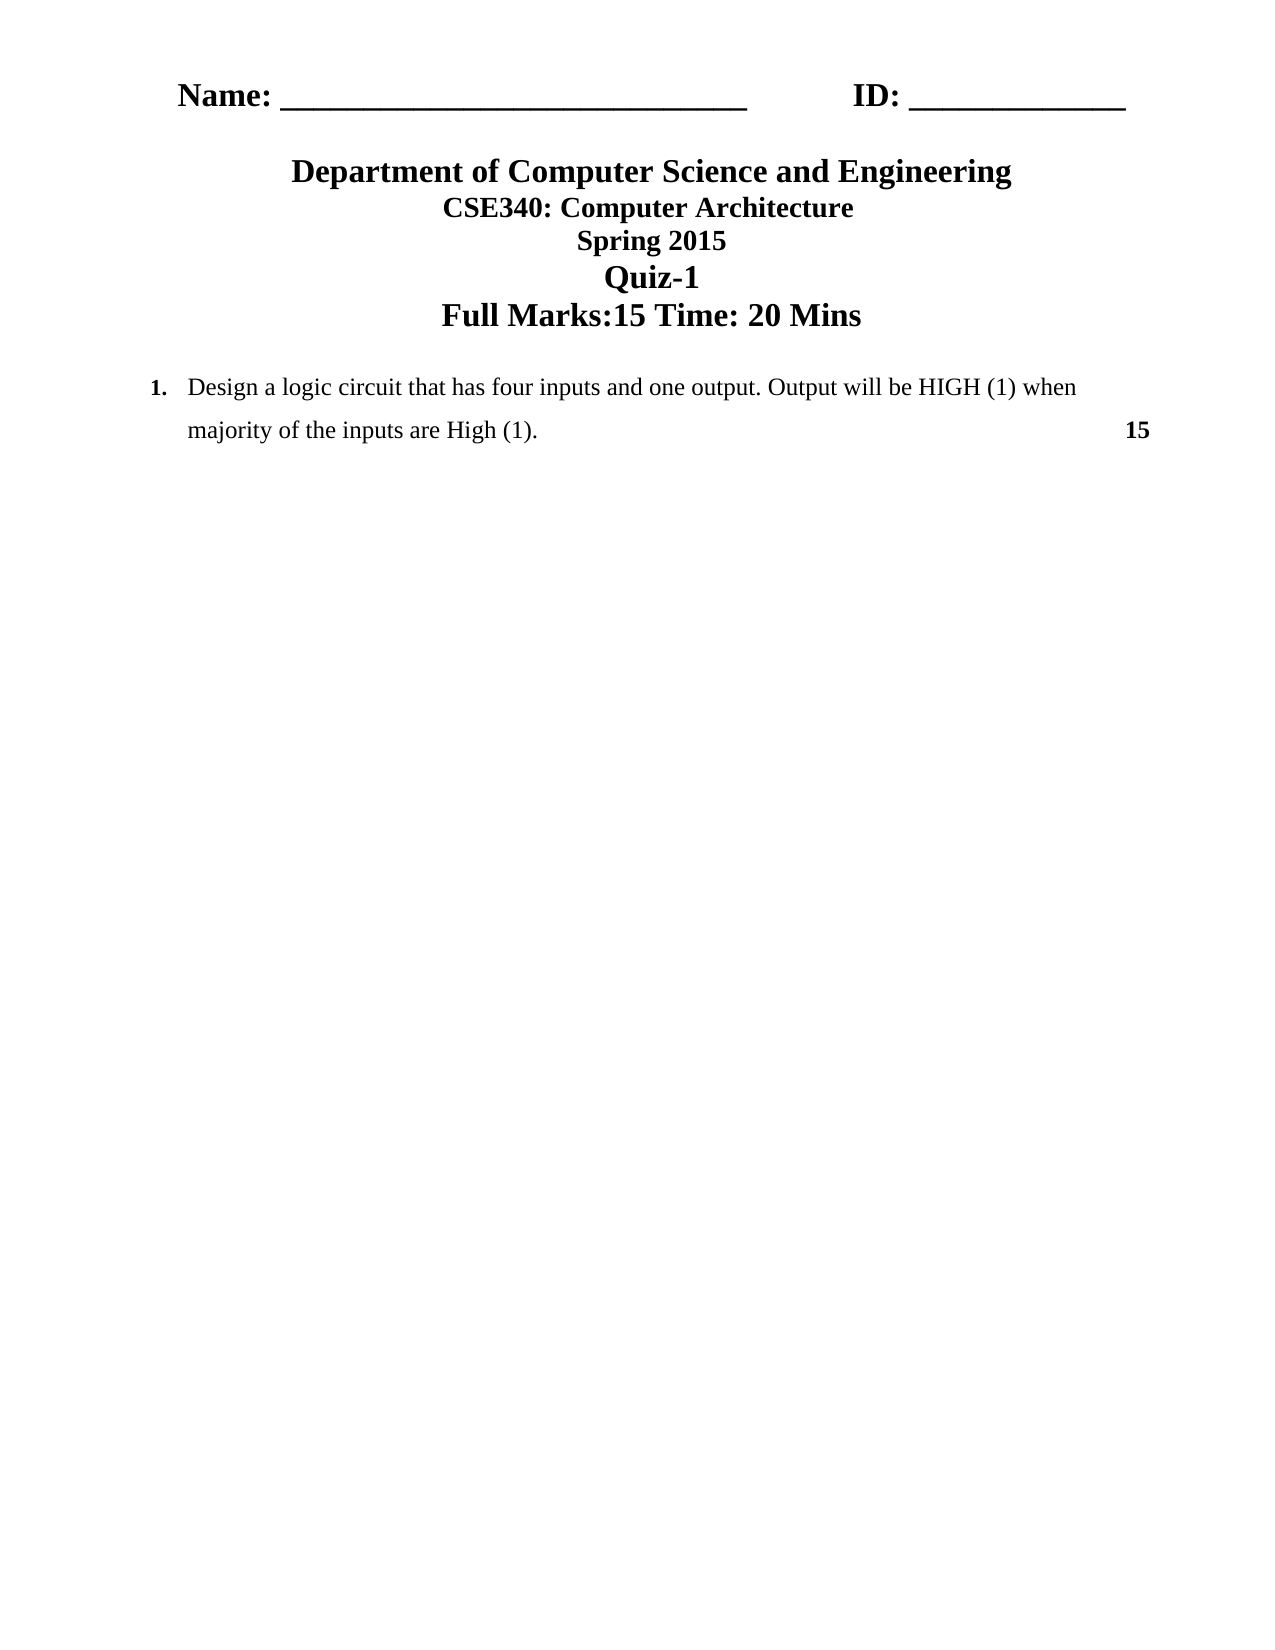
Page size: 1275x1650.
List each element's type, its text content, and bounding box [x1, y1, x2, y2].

list Design a logic circuit that has four inputs and one output. Output will be HIGH (1) when majority of the inputs are High (1). 15 [150, 372, 1153, 444]
text Full Marks:15 Time: 20 Mins [150, 295, 1153, 334]
text Name: ____________________________ ID: _____________ [150, 75, 1153, 113]
text Department of Computer Science and Engineering [150, 152, 1153, 190]
text Quiz-1 [150, 257, 1153, 295]
text CSE340: Computer Architecture Spring 2015 [150, 190, 1153, 257]
